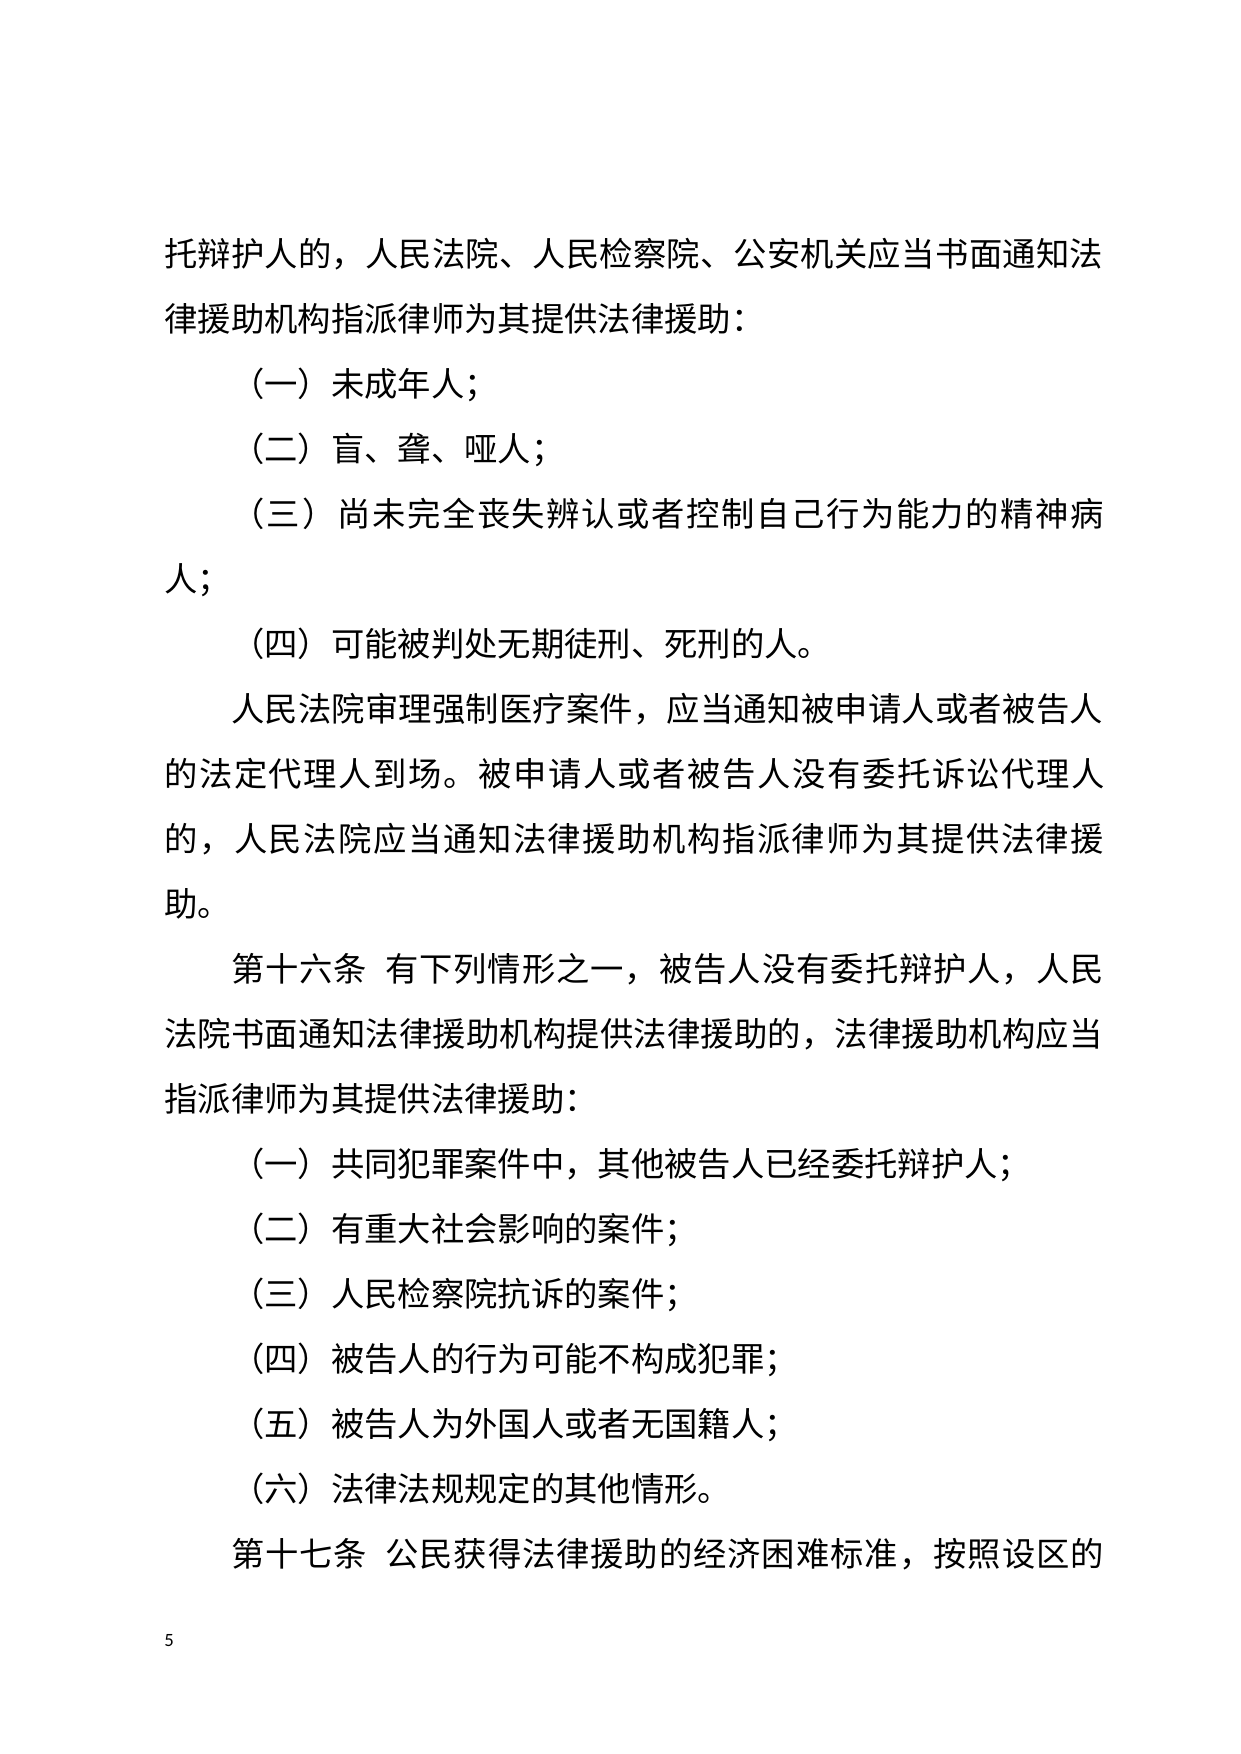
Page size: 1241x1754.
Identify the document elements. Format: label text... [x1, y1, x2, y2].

text （二）有重大社会影响的案件； [164, 1194, 1105, 1259]
text （一）未成年人； [164, 349, 1105, 414]
text 第十六条 有下列情形之一，被告人没有委托辩护人，人民法院书面通知法律援助机构提供法律援助的，法律援助机构应当指派律师为其提供法律援助： [164, 934, 1105, 1129]
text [164, 1519, 1105, 1584]
text （三）尚未完全丧失辨认或者控制自己行为能力的精神病人； [164, 479, 1105, 609]
text （三）人民检察院抗诉的案件； [164, 1259, 1105, 1324]
text （五）被告人为外国人或者无国籍人； [164, 1389, 1105, 1454]
text 人民法院审理强制医疗案件，应当通知被申请人或者被告人的法定代理人到场。被申请人或者被告人没有委托诉讼代理人的，人民法院应当通知法律援助机构指派律师为其提供法律援助。 [164, 674, 1105, 934]
text （一）共同犯罪案件中，其他被告人已经委托辩护人； [164, 1129, 1105, 1194]
text （四）可能被判处无期徒刑、死刑的人。 [164, 609, 1105, 674]
text （二）盲、聋、哑人； [164, 414, 1105, 479]
text （四）被告人的行为可能不构成犯罪； [164, 1324, 1105, 1389]
text （六）法律法规规定的其他情形。 [164, 1454, 1105, 1519]
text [164, 219, 1105, 349]
